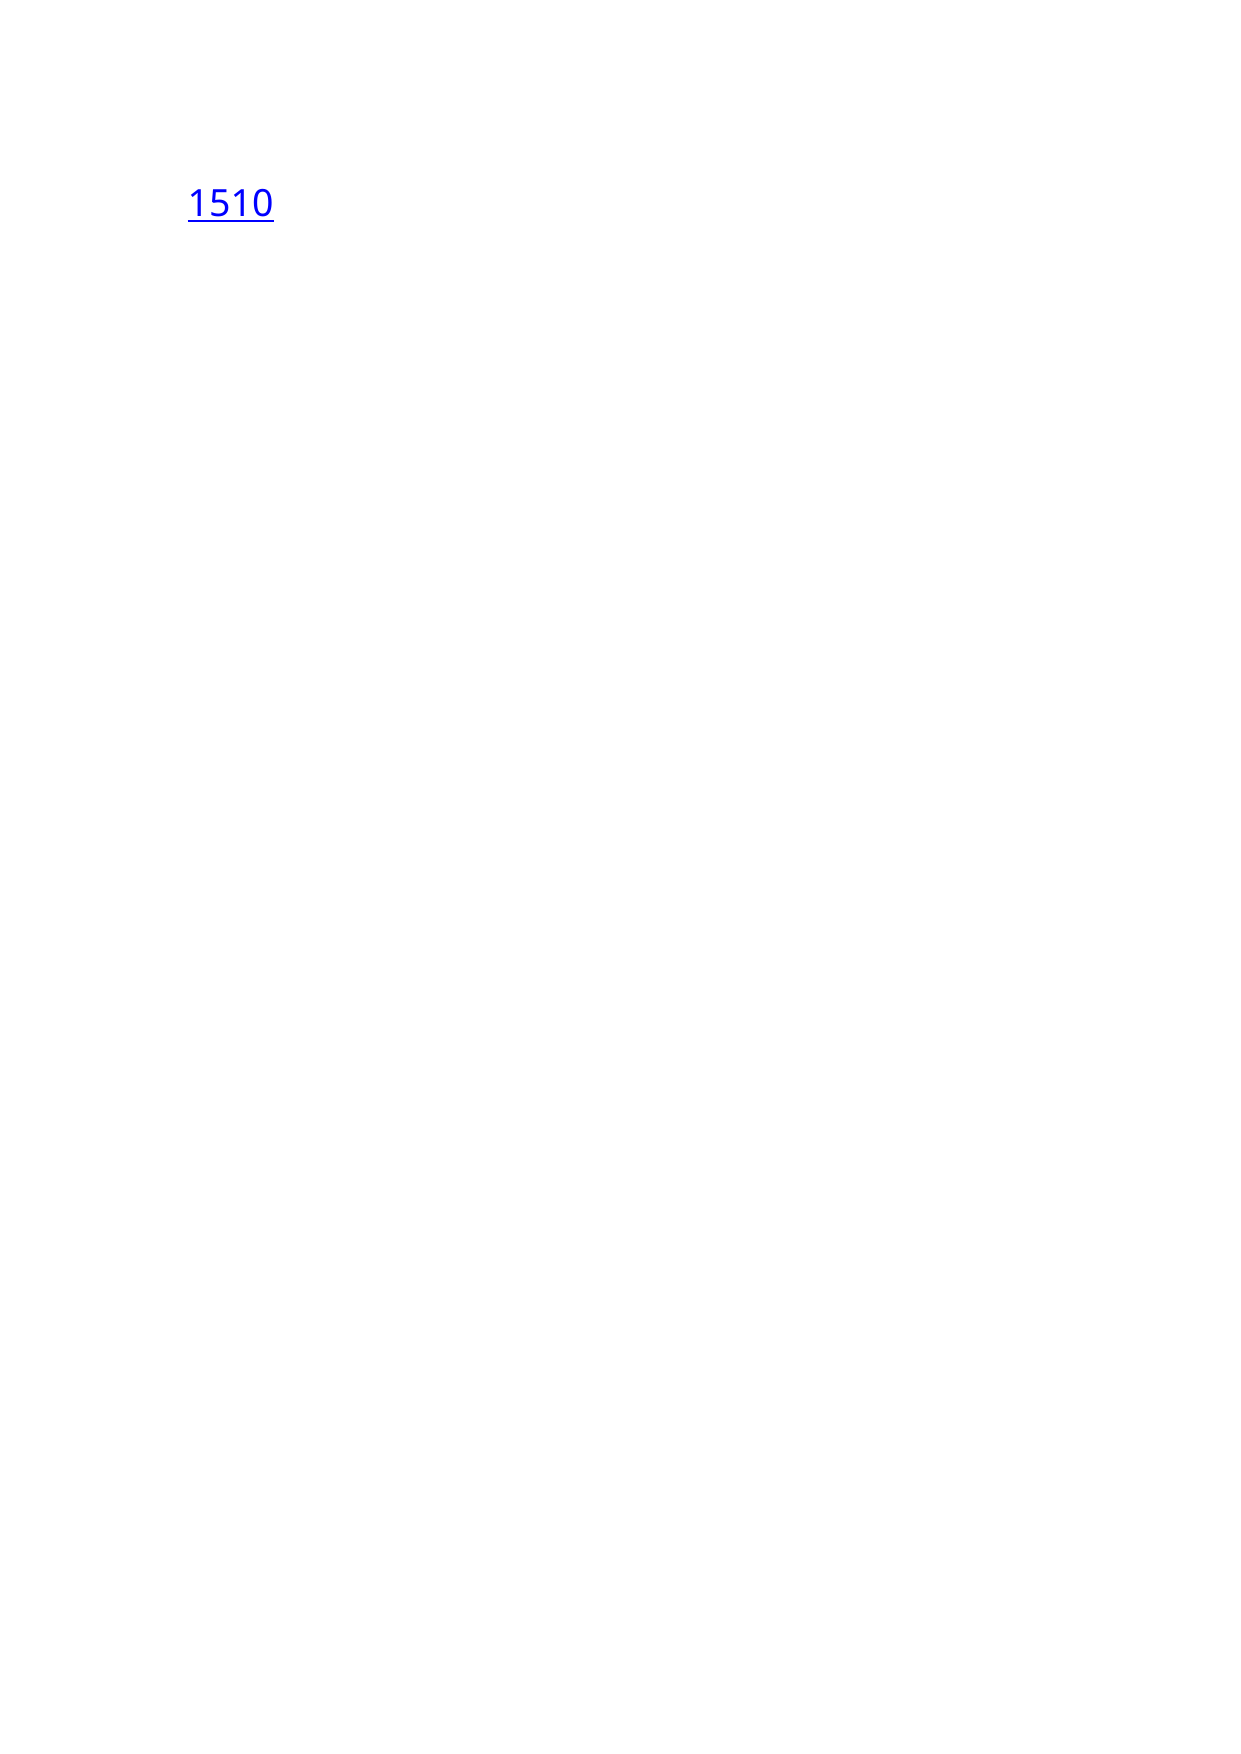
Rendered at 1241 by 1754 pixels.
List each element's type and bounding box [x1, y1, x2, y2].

text [187, 164, 1053, 239]
